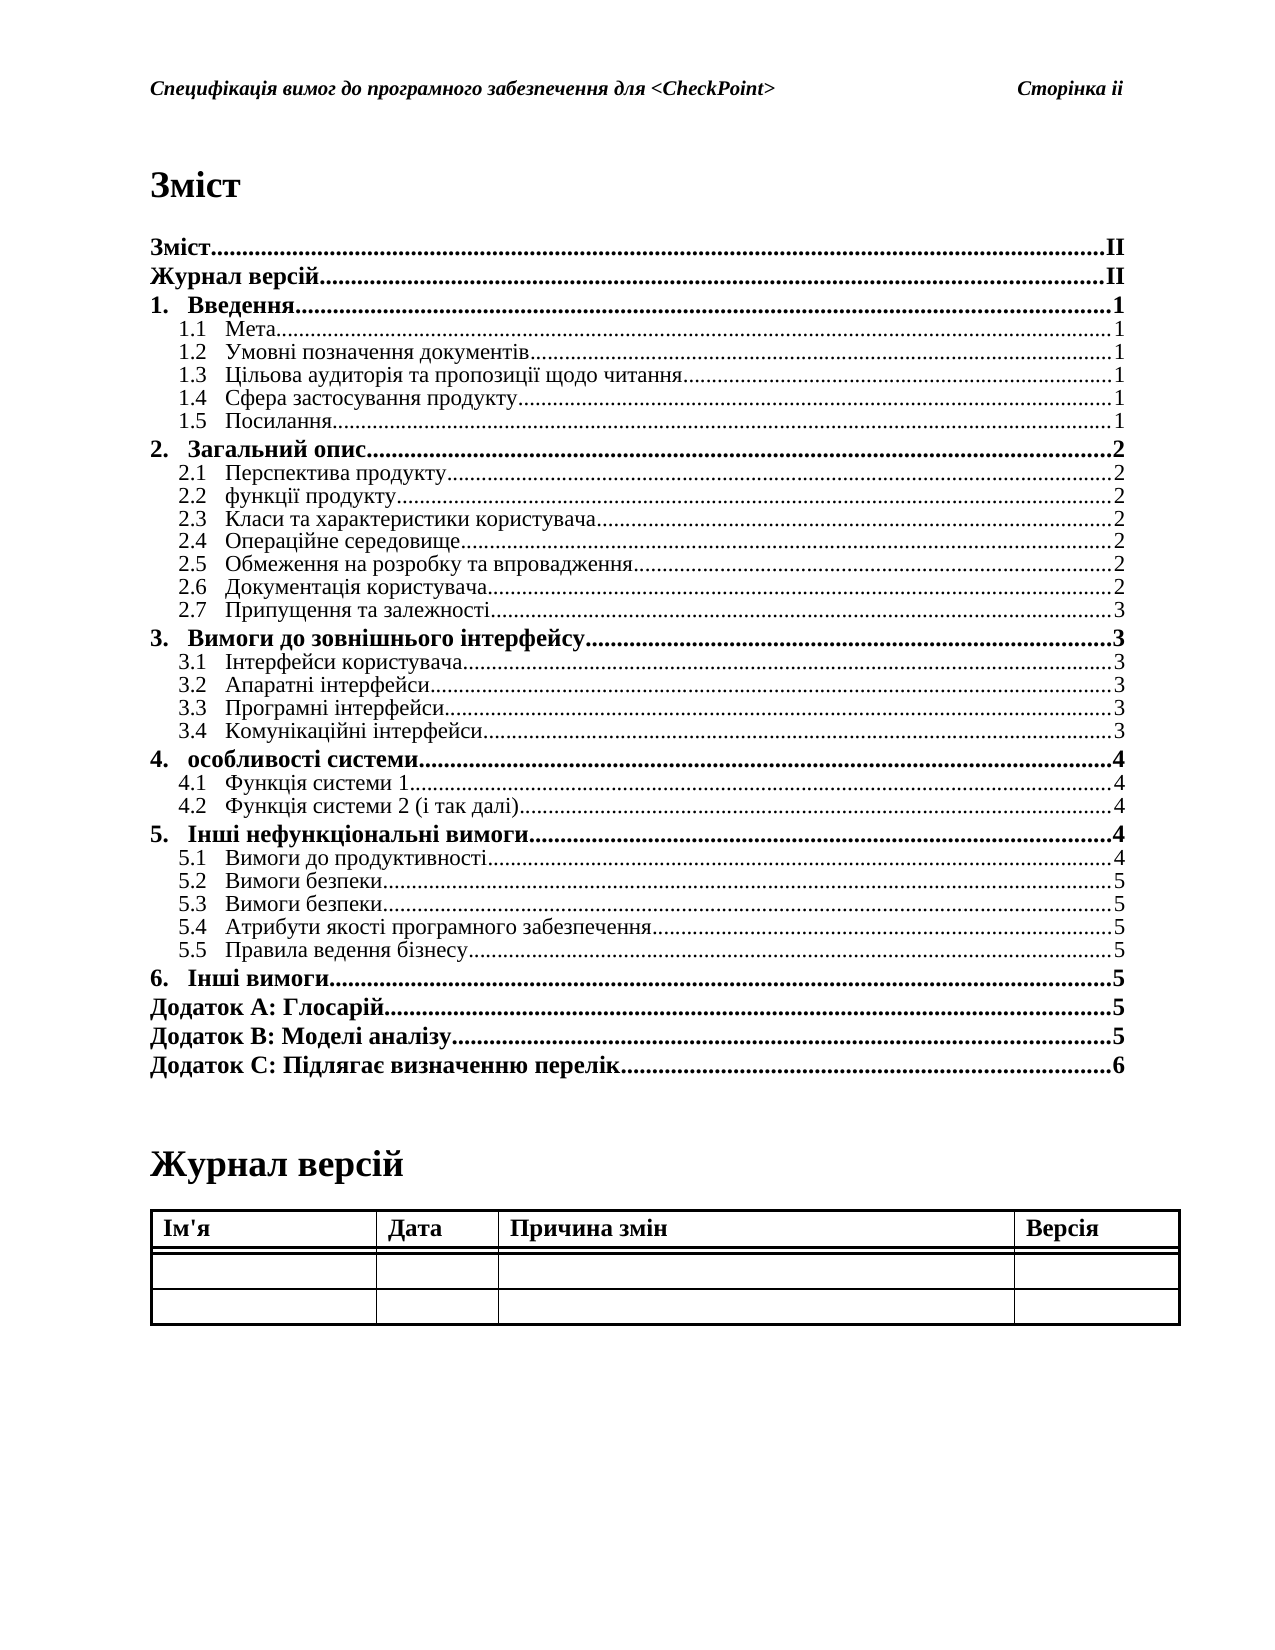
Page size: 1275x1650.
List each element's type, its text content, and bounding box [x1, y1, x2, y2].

table_cell [153, 1290, 376, 1323]
text 1.4 Сфера застосування продукту 1 [178, 387, 1125, 410]
text Журнал версій ІІ [150, 266, 1125, 289]
table_cell [377, 1290, 498, 1323]
table_header Ім'я [153, 1212, 376, 1246]
table_cell [1015, 1290, 1178, 1323]
text 2.5 Обмеження на розробку та впровадження 2 [178, 553, 1125, 576]
text Зміст ІІ [150, 237, 1125, 260]
text 5.4 Атрибути якості програмного забезпечення 5 [178, 916, 1125, 939]
text 1.3 Цільова аудиторія та пропозиції щодо читання 1 [178, 364, 1125, 387]
text Додаток A: Глосарій 5 [150, 997, 1125, 1020]
text 2.4 Операційне середовище 2 [178, 531, 1125, 553]
table_cell [377, 1255, 498, 1288]
table_cell [499, 1255, 1014, 1288]
text 2. Загальний опис 2 [150, 439, 1125, 462]
table_header Дата [377, 1212, 498, 1246]
text 2.2 функції продукту 2 [178, 485, 1125, 508]
text Журнал версій [150, 1141, 1125, 1184]
text Додаток С: Підлягає визначенню перелік 6 [150, 1056, 1125, 1078]
text 3.1 Інтерфейси користувача 3 [178, 651, 1125, 674]
text 3.3 Програмні інтерфейси 3 [178, 697, 1125, 720]
text 6. Інші вимоги 5 [150, 968, 1125, 991]
text 4.2 Функція системи 2 (і так далі) 4 [178, 795, 1125, 818]
text Додаток B: Моделі аналізу 5 [150, 1026, 1125, 1049]
text 5.3 Вимоги безпеки 5 [178, 893, 1125, 916]
text 1.5 Посилання 1 [178, 410, 1125, 433]
text 2.1 Перспектива продукту 2 [178, 462, 1125, 485]
text 3. Вимоги до зовнішнього інтерфейсу 3 [150, 628, 1125, 651]
text 3.4 Комунікаційні інтерфейси 3 [178, 720, 1125, 743]
table_cell [1015, 1255, 1178, 1288]
text 4. особливості системи 4 [150, 749, 1125, 772]
text 2.3 Класи та характеристики користувача 2 [178, 508, 1125, 531]
text 5.2 Вимоги безпеки 5 [178, 870, 1125, 893]
text 2.7 Припущення та залежності 3 [178, 599, 1125, 622]
table_cell [153, 1255, 376, 1288]
text Зміст [150, 162, 1125, 206]
table_header Версія [1015, 1212, 1178, 1246]
table_header Причина змін [499, 1212, 1014, 1246]
text 5.5 Правила ведення бізнесу 5 [178, 939, 1125, 962]
text 1.1 Мета 1 [178, 318, 1125, 341]
text 5.1 Вимоги до продуктивності 4 [178, 847, 1125, 870]
table_cell [499, 1290, 1014, 1323]
text 5. Інші нефункціональні вимоги 4 [150, 824, 1125, 847]
text 2.6 Документація користувача 2 [178, 576, 1125, 599]
text 1. Введення 1 [150, 295, 1125, 318]
text 1.2 Умовні позначення документів 1 [178, 341, 1125, 364]
text 3.2 Апаратні інтерфейси 3 [178, 674, 1125, 697]
text 4.1 Функція системи 1 4 [178, 772, 1125, 795]
